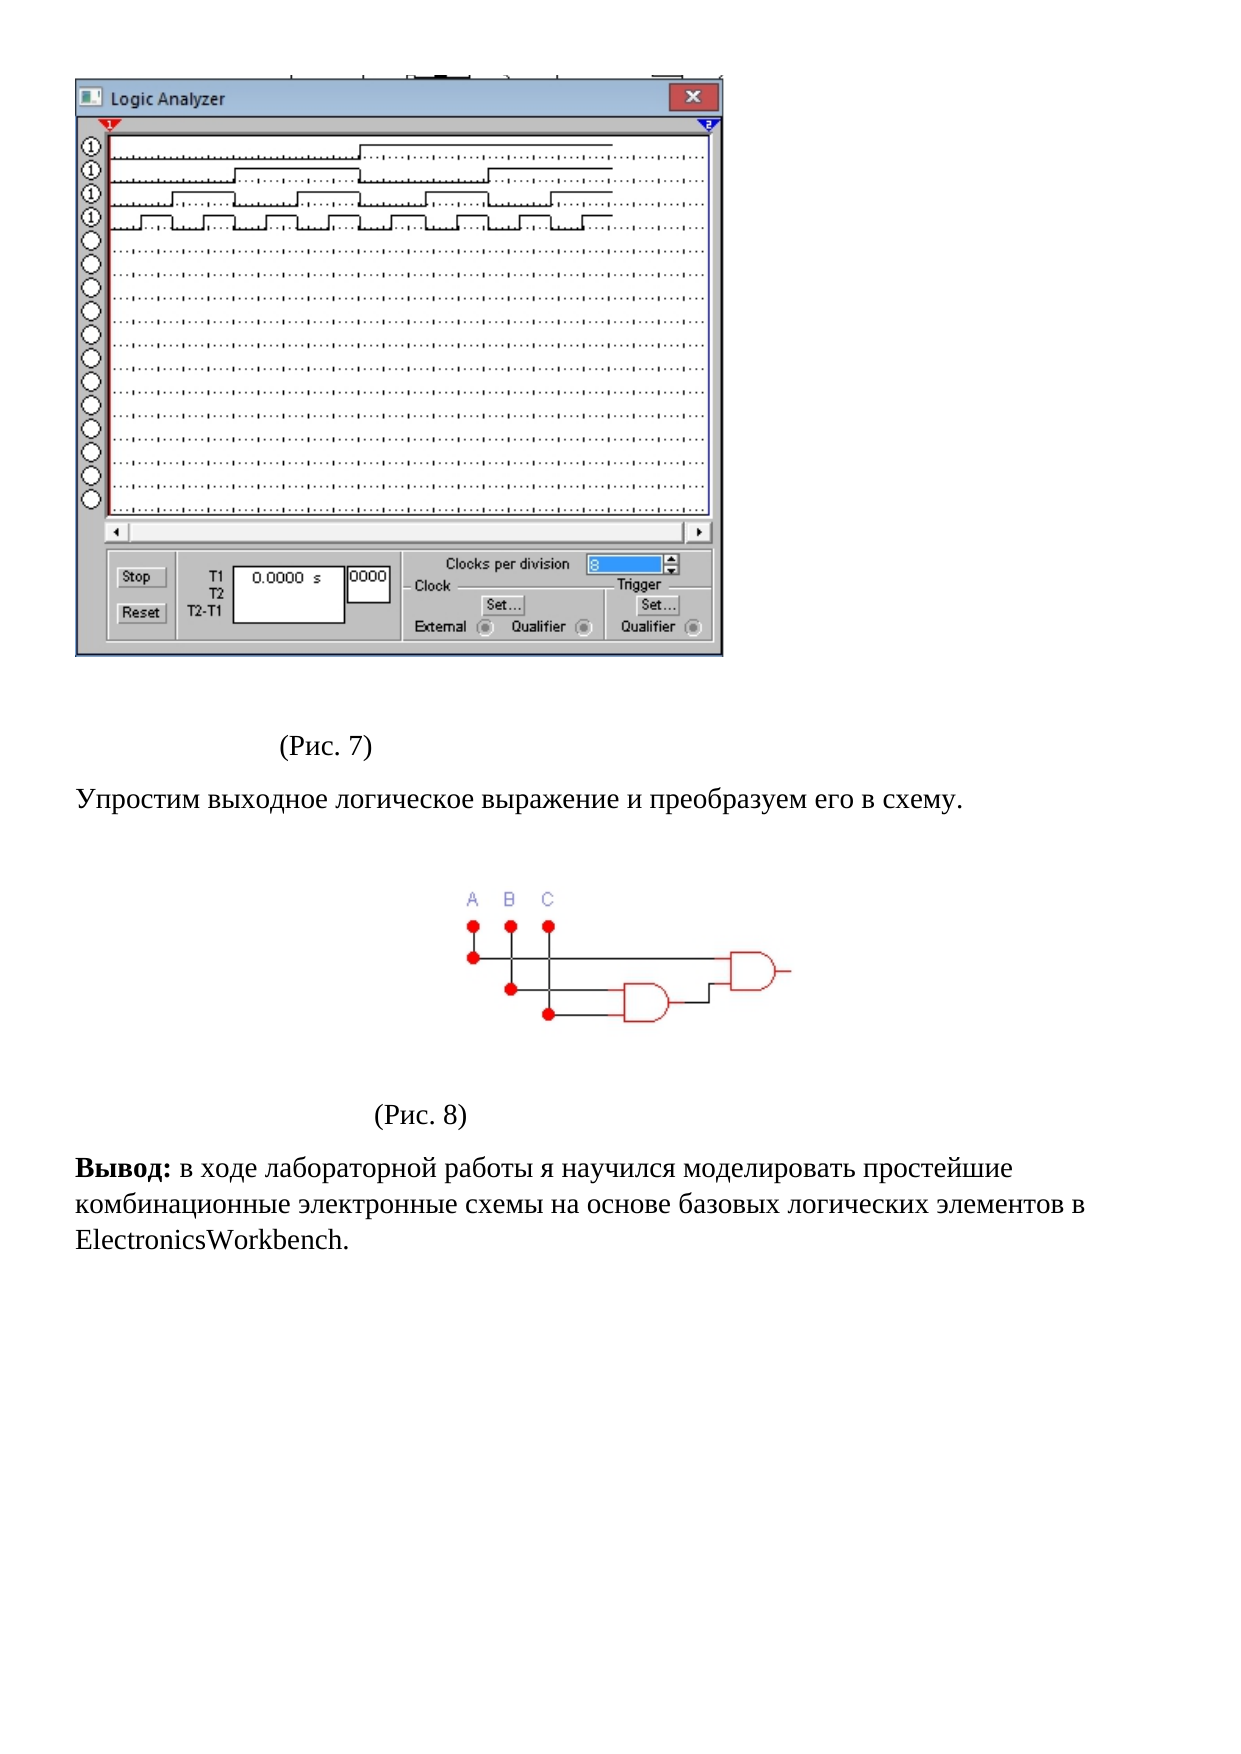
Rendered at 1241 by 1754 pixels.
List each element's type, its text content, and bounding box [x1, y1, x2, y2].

picture [367, 886, 873, 1079]
text (Рис. 8) [75, 1097, 1165, 1131]
text Вывод: в ходе лабораторной работы я научился моделировать простейшие комбинационные электронные схемы на основе базовых логических элементов в ElectronicsWorkbench. [75, 1150, 1165, 1256]
text Упростим выходное логическое выражение и преобразуем его в схему. [75, 781, 1165, 814]
text (Рис. 7) [75, 728, 1165, 761]
picture [75, 75, 724, 657]
